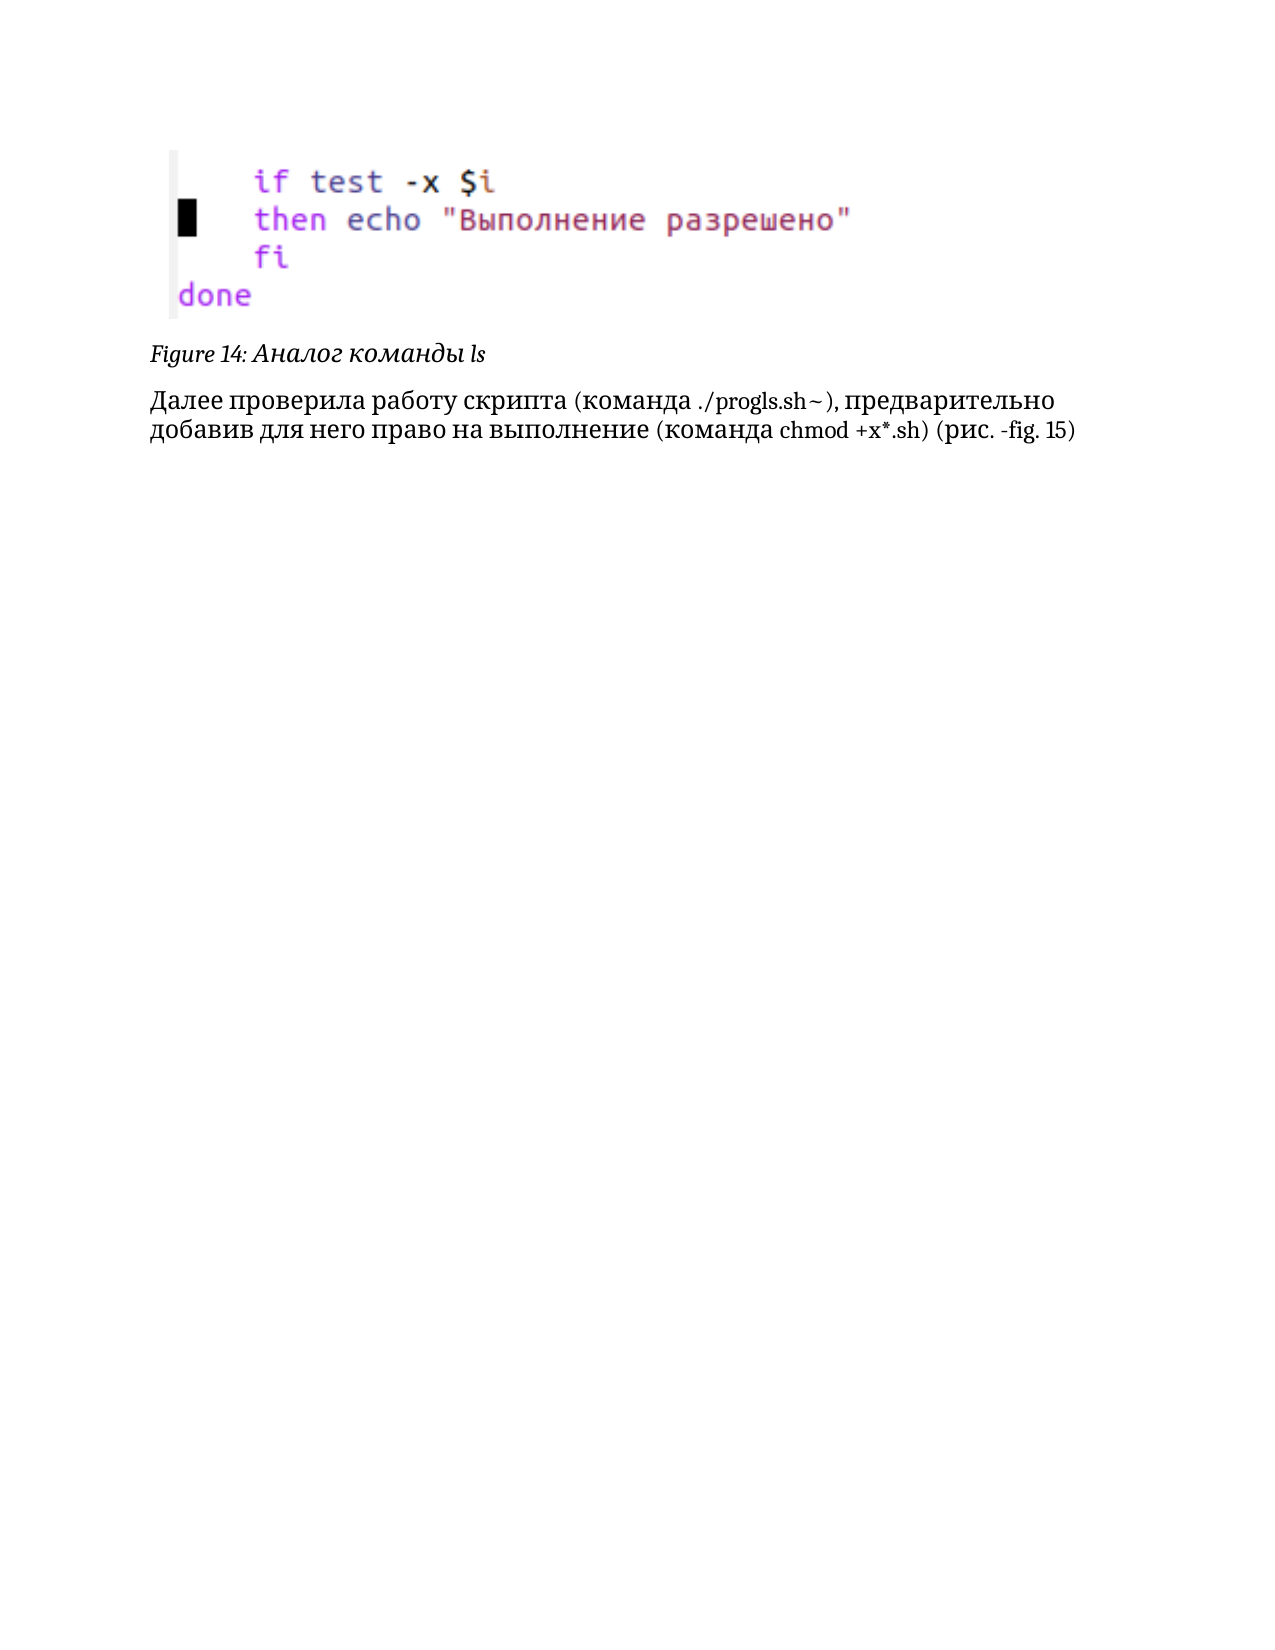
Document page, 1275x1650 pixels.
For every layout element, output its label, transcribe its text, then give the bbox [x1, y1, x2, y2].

text Figure 14: Аналог команды ls [150, 339, 1125, 368]
text Далее проверила работу скрипта (команда ./progls.sh~), предварительно добавив для него право на выполнение (команда chmod +x*.sh) (рис. -fig. 15) [150, 387, 1125, 444]
picture [168, 150, 921, 319]
